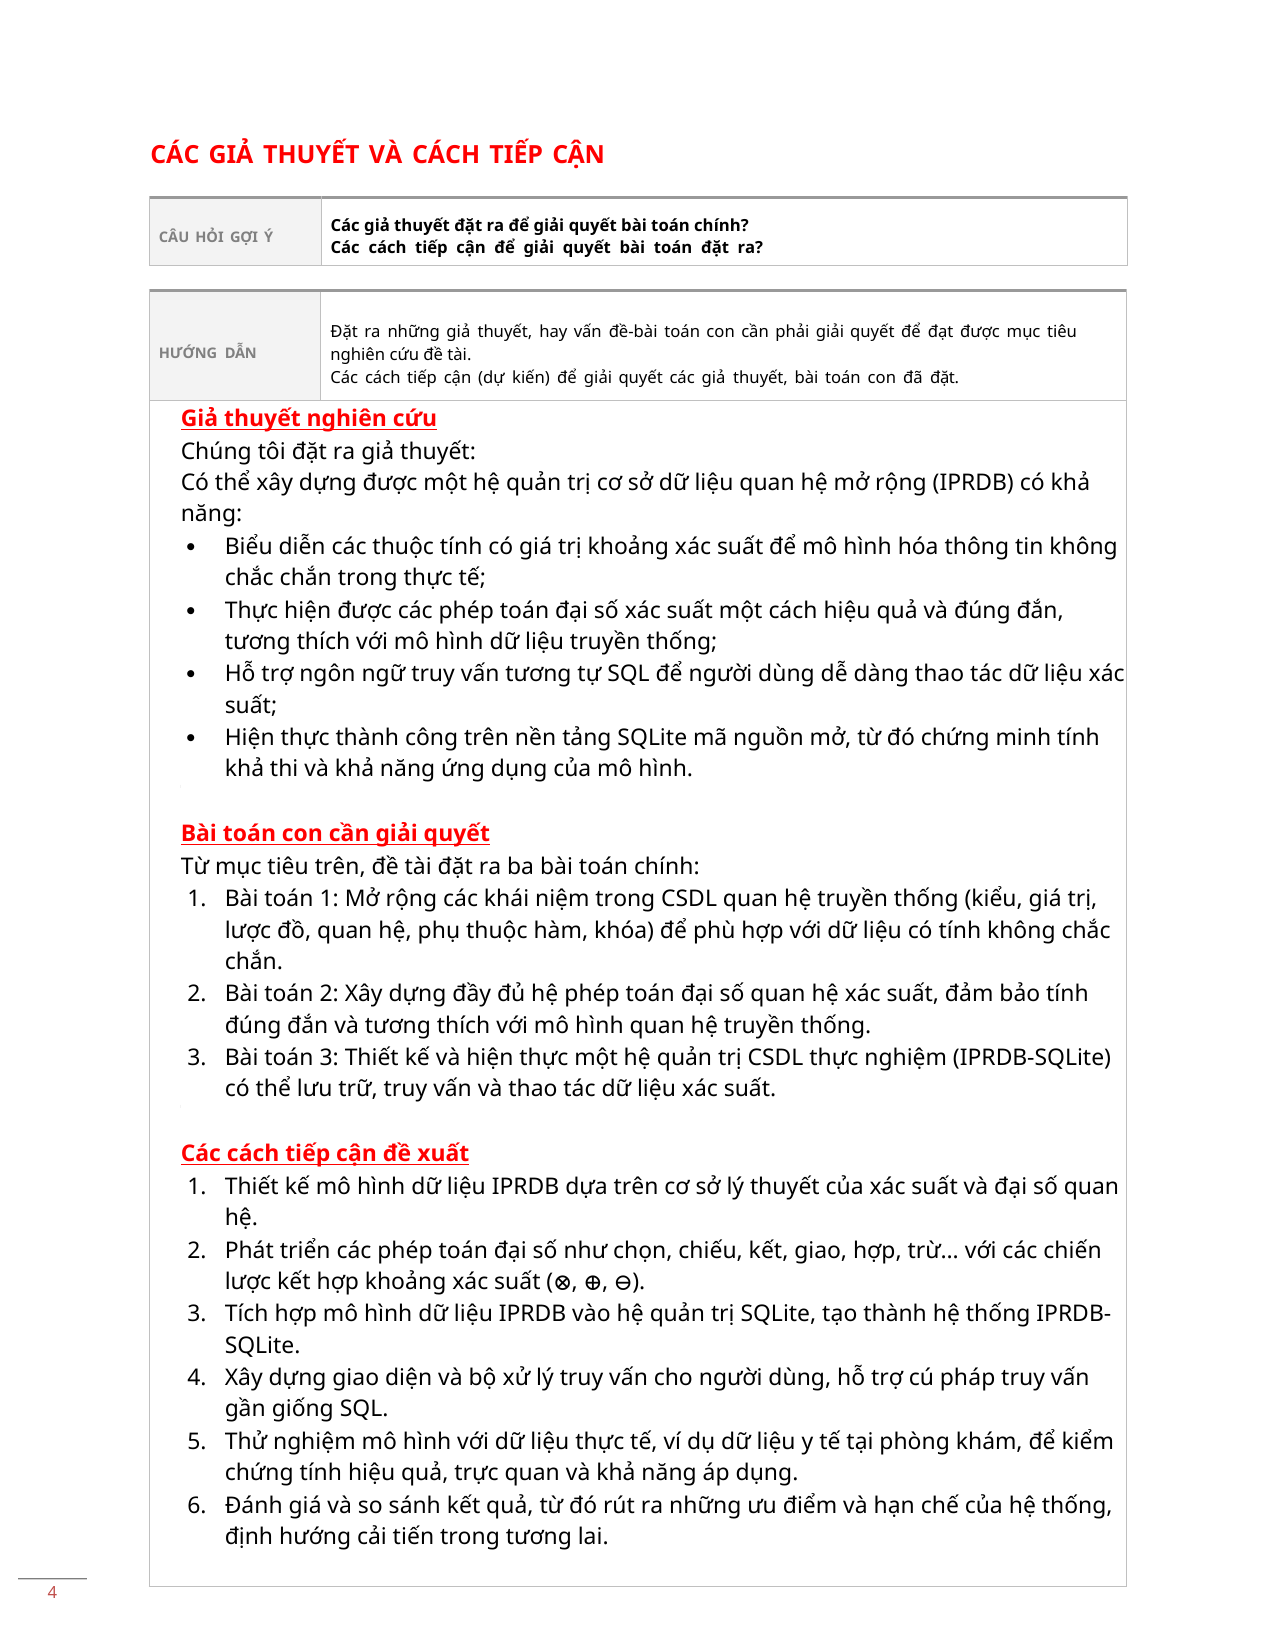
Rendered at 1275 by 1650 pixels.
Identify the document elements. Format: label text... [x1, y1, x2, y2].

table_cell Các giả thuyết đặt ra để giải quyết bài toán chính? Các cách tiếp cận để giải quyết bài toán đặt ra? [322, 199, 1127, 265]
table_header Đặt ra những giả thuyết, hay vấn đề-bài toán con cần phải giải quyết để đạt được mục tiêu nghiên cứu đề tài. Các cách tiếp cận (dự kiến) để giải quyết các giả thuyết, bài toán con đã đặt. [321, 292, 1126, 400]
table_header CÁC GIẢ THUYẾT VÀ CÁCH TIẾP CẬN [150, 127, 1127, 196]
table_cell Giả thuyết nghiên cứu Chúng tôi đặt ra giả thuyết: Có thể xây dựng được một hệ quản trị cơ sở dữ liệu quan hệ mở rộng (IPRDB) có khả năng: Biểu diễn các thuộc tính có giá trị khoảng xác suất để mô hình hóa thông tin không chắc chắn trong thực tế; Thực hiện được các phép toán đại số xác suất một cách hiệu quả và đúng đắn, tương thích với mô hình dữ liệu truyền thống; Hỗ trợ ngôn ngữ truy vấn tương tự SQL để người dùng dễ dàng thao tác dữ liệu xác suất; Hiện thực thành công trên nền tảng SQLite mã nguồn mở, từ đó chứng minh tính khả thi và khả năng ứng dụng của mô hình. Bài toán con cần giải quyết Từ mục tiêu trên, đề tài đặt ra ba bài toán chính: Bài toán 1: Mở rộng các khái niệm trong CSDL quan hệ truyền thống (kiểu, giá trị, lược đồ, quan hệ, phụ thuộc hàm, khóa) để phù hợp với dữ liệu có tính không chắc chắn. Bài toán 2: Xây dựng đầy đủ hệ phép toán đại số quan hệ xác suất, đảm bảo tính đúng đắn và tương thích với mô hình quan hệ truyền thống. Bài toán 3: Thiết kế và hiện thực một hệ quản trị CSDL thực nghiệm (IPRDB-SQLite) có thể lưu trữ, truy vấn và thao tác dữ liệu xác suất. Các cách tiếp cận đề xuất Thiết kế mô hình dữ liệu IPRDB dựa trên cơ sở lý thuyết của xác suất và đại số quan hệ. Phát triển các phép toán đại số như chọn, chiếu, kết, giao, hợp, trừ… với các chiến lược kết hợp khoảng xác suất (⊗, ⊕, ⊖). Tích hợp mô hình dữ liệu IPRDB vào hệ quản trị SQLite, tạo thành hệ thống IPRDB-SQLite. Xây dựng giao diện và bộ xử lý truy vấn cho người dùng, hỗ trợ cú pháp truy vấn gần giống SQL. Thử nghiệm mô hình với dữ liệu thực tế, ví dụ dữ liệu y tế tại phòng khám, để kiểm chứng tính hiệu quả, trực quan và khả năng áp dụng. Đánh giá và so sánh kết quả, từ đó rút ra những ưu điểm và hạn chế của hệ thống, định hướng cải tiến trong tương lai. [150, 401, 1126, 1586]
table_header HƯỚNG DẪN [150, 292, 320, 400]
table_cell CÂU HỎI GỢI Ý [150, 199, 321, 265]
